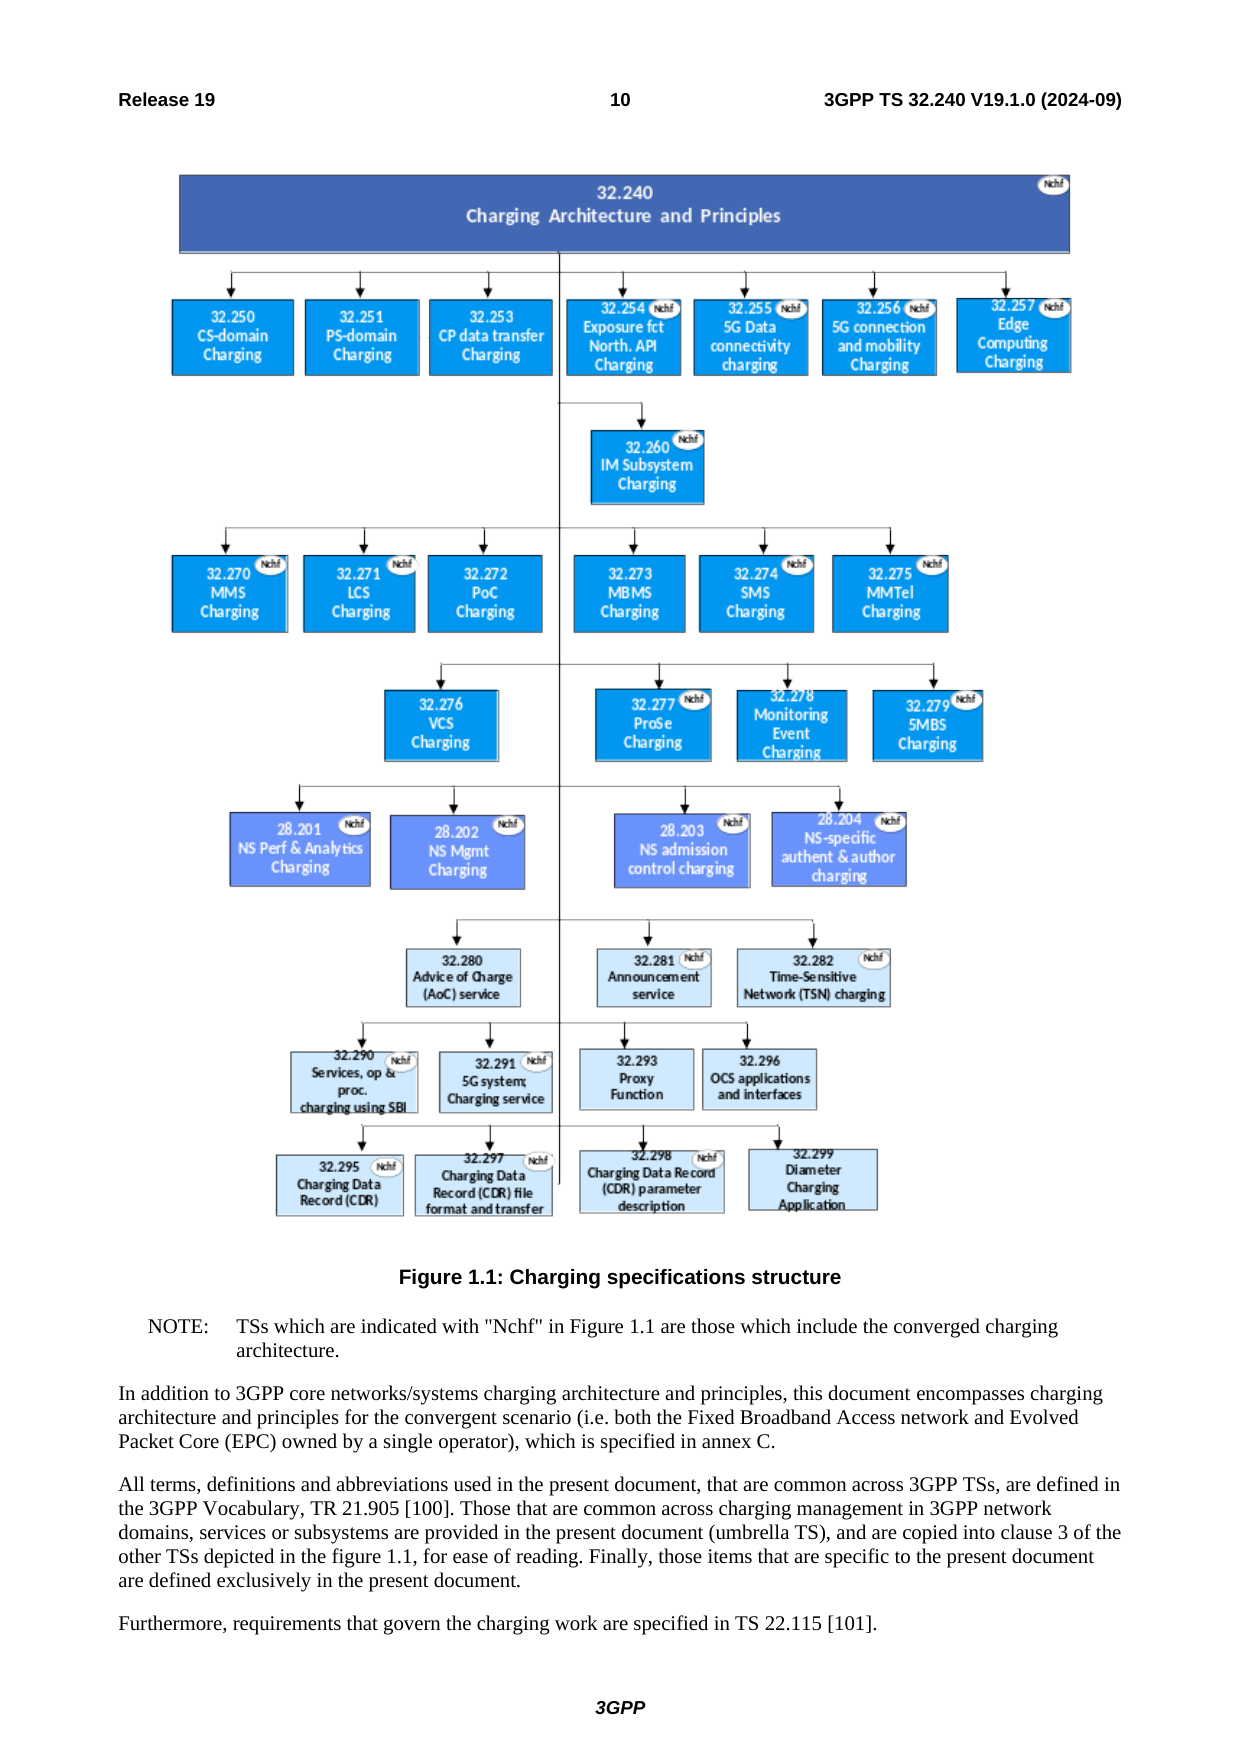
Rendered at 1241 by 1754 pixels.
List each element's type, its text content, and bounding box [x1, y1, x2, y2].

text Figure 1.1: Charging specifications structure [118, 1265, 1122, 1289]
text All terms, definitions and abbreviations used in the present document, that are common across 3GPP TSs, are defined in the 3GPP Vocabulary, TR 21.905 [100]. Those that are common across charging management in 3GPP network domains, services or subsystems are provided in the present document (umbrella TS), and are copied into clause 3 of the other TSs depicted in the figure 1.1, for ease of reading. Finally, those items that are specific to the present document are defined exclusively in the present document. [118, 1472, 1122, 1592]
text In addition to 3GPP core networks/systems charging architecture and principles, this document encompasses charging architecture and principles for the convergent scenario (i.e. both the Fixed Broadband Access network and Evolved Packet Core (EPC) owned by a single operator), which is specified in annex C. [118, 1381, 1122, 1453]
text Furthermore, requirements that govern the charging work are specified in TS 22.115 [101]. [118, 1611, 1122, 1635]
text NOTE: TSs which are indicated with "Nchf" in Figure 1.1 are those which include the converged charging architecture. [148, 1314, 1122, 1362]
